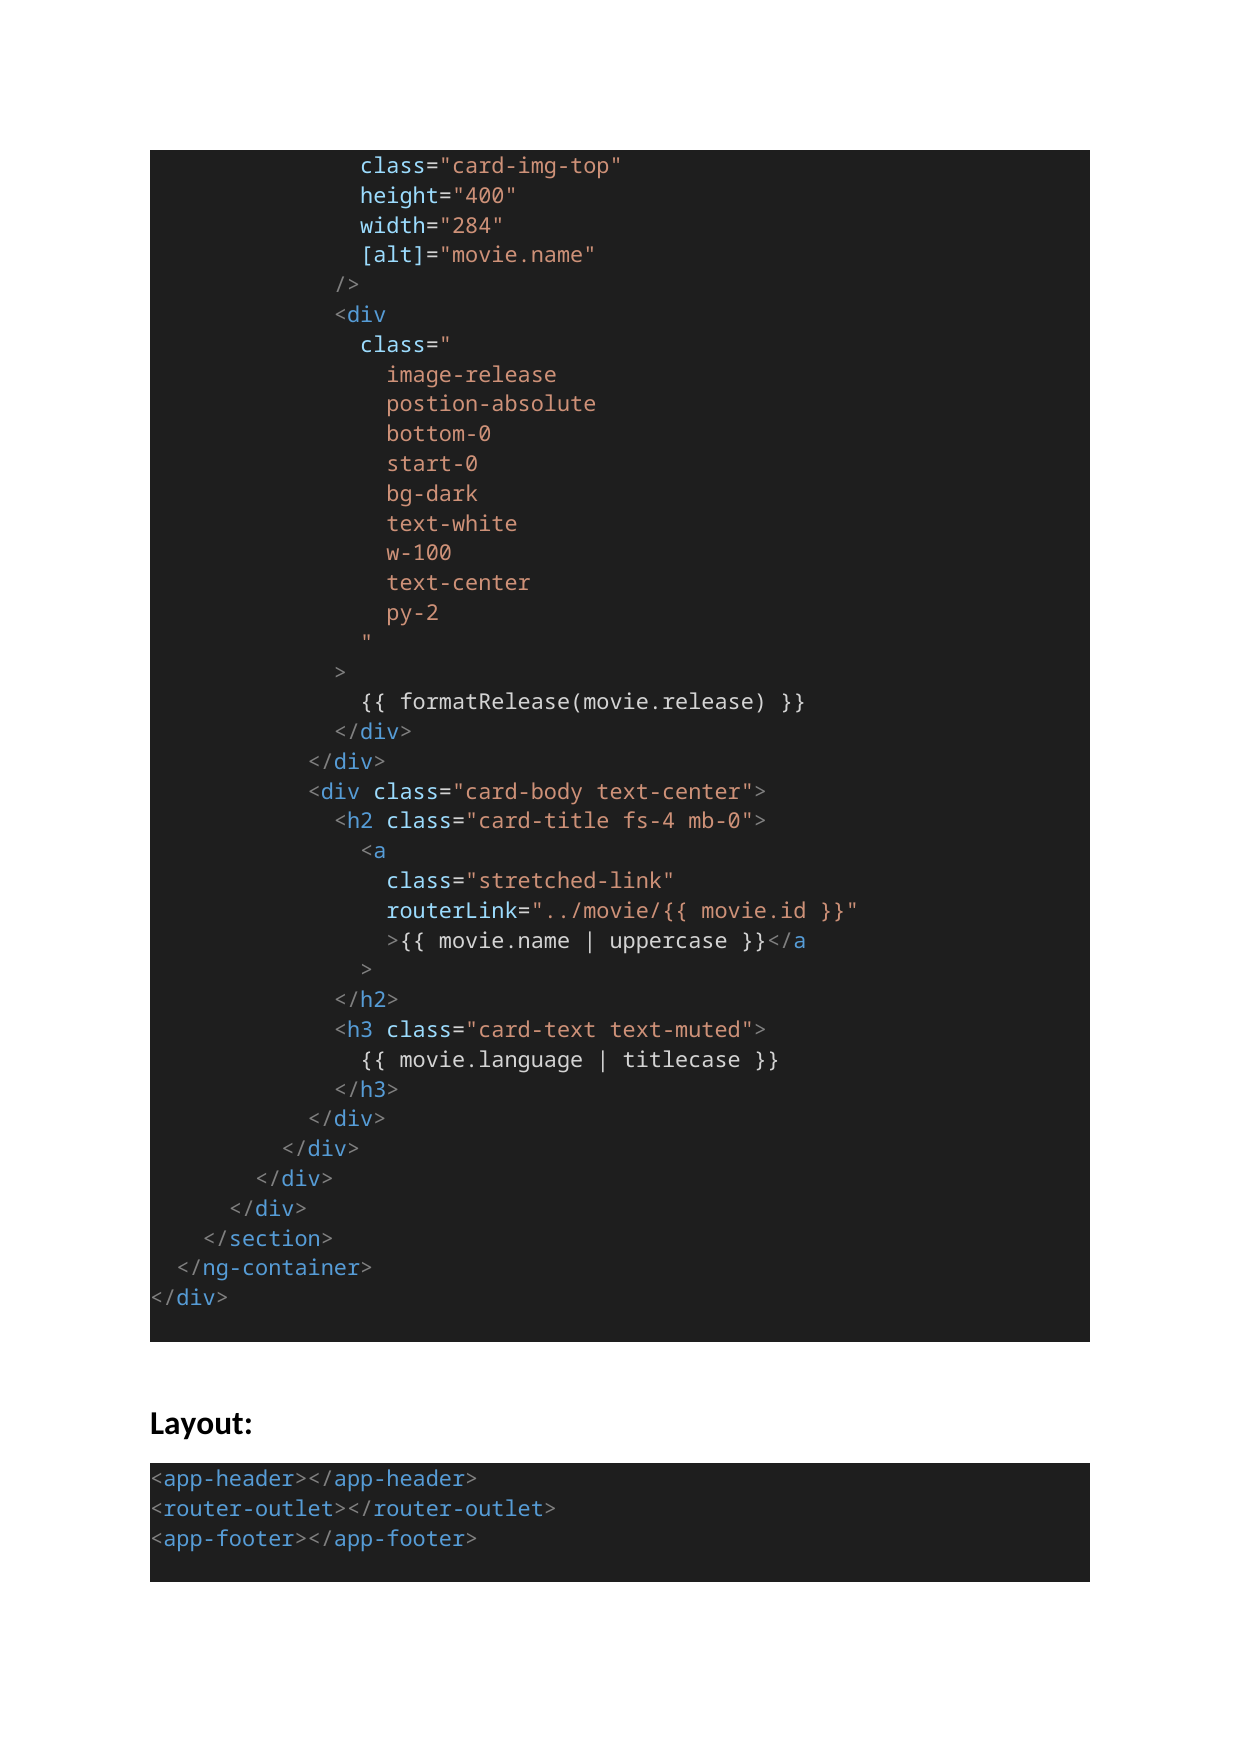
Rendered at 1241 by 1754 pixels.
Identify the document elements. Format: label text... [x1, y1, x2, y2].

text </div> [150, 1282, 1090, 1312]
text postion-absolute [150, 388, 1090, 418]
text <div class="card-body text-center"> [150, 776, 1090, 805]
text </div> [150, 716, 1090, 746]
text height="400" [150, 180, 1090, 209]
text >{{ movie.name | uppercase }}</a [150, 924, 1090, 954]
text bg-dark [150, 478, 1090, 507]
text class="stretched-link" [150, 865, 1090, 895]
text /> [150, 269, 1090, 299]
text {{ formatRelease(movie.release) }} [150, 686, 1090, 716]
text class=" [150, 329, 1090, 358]
text <h2 class="card-title fs-4 mb-0"> [150, 805, 1090, 835]
text [alt]="movie.name" [150, 239, 1090, 269]
text <div [150, 299, 1090, 329]
text <app-header></app-header> [150, 1463, 1090, 1493]
text py-2 [150, 597, 1090, 627]
text </div> [150, 1103, 1090, 1133]
text </div> [150, 746, 1090, 776]
text {{ movie.language | titlecase }} [150, 1044, 1090, 1073]
text </div> [150, 1163, 1090, 1193]
text text-center [150, 567, 1090, 597]
text width="284" [150, 209, 1090, 239]
text </div> [150, 1133, 1090, 1163]
text start-0 [150, 448, 1090, 478]
text </ng-container> [150, 1252, 1090, 1282]
text </h3> [150, 1073, 1090, 1103]
text w-100 [150, 537, 1090, 567]
text text-white [150, 507, 1090, 537]
text class="card-img-top" [150, 150, 1090, 180]
text image-release [150, 358, 1090, 388]
text <h3 class="card-text text-muted"> [150, 1014, 1090, 1044]
text </h2> [150, 984, 1090, 1014]
text routerLink="../movie/{{ movie.id }}" [150, 895, 1090, 924]
text <app-footer></app-footer> [150, 1522, 1090, 1552]
text > [150, 954, 1090, 984]
text <a [150, 835, 1090, 865]
text > [150, 656, 1090, 686]
text bottom-0 [150, 418, 1090, 448]
text </section> [150, 1222, 1090, 1252]
text Layout: [150, 1402, 1090, 1443]
text " [150, 627, 1090, 656]
text </div> [150, 1193, 1090, 1222]
text <router-outlet></router-outlet> [150, 1493, 1090, 1522]
